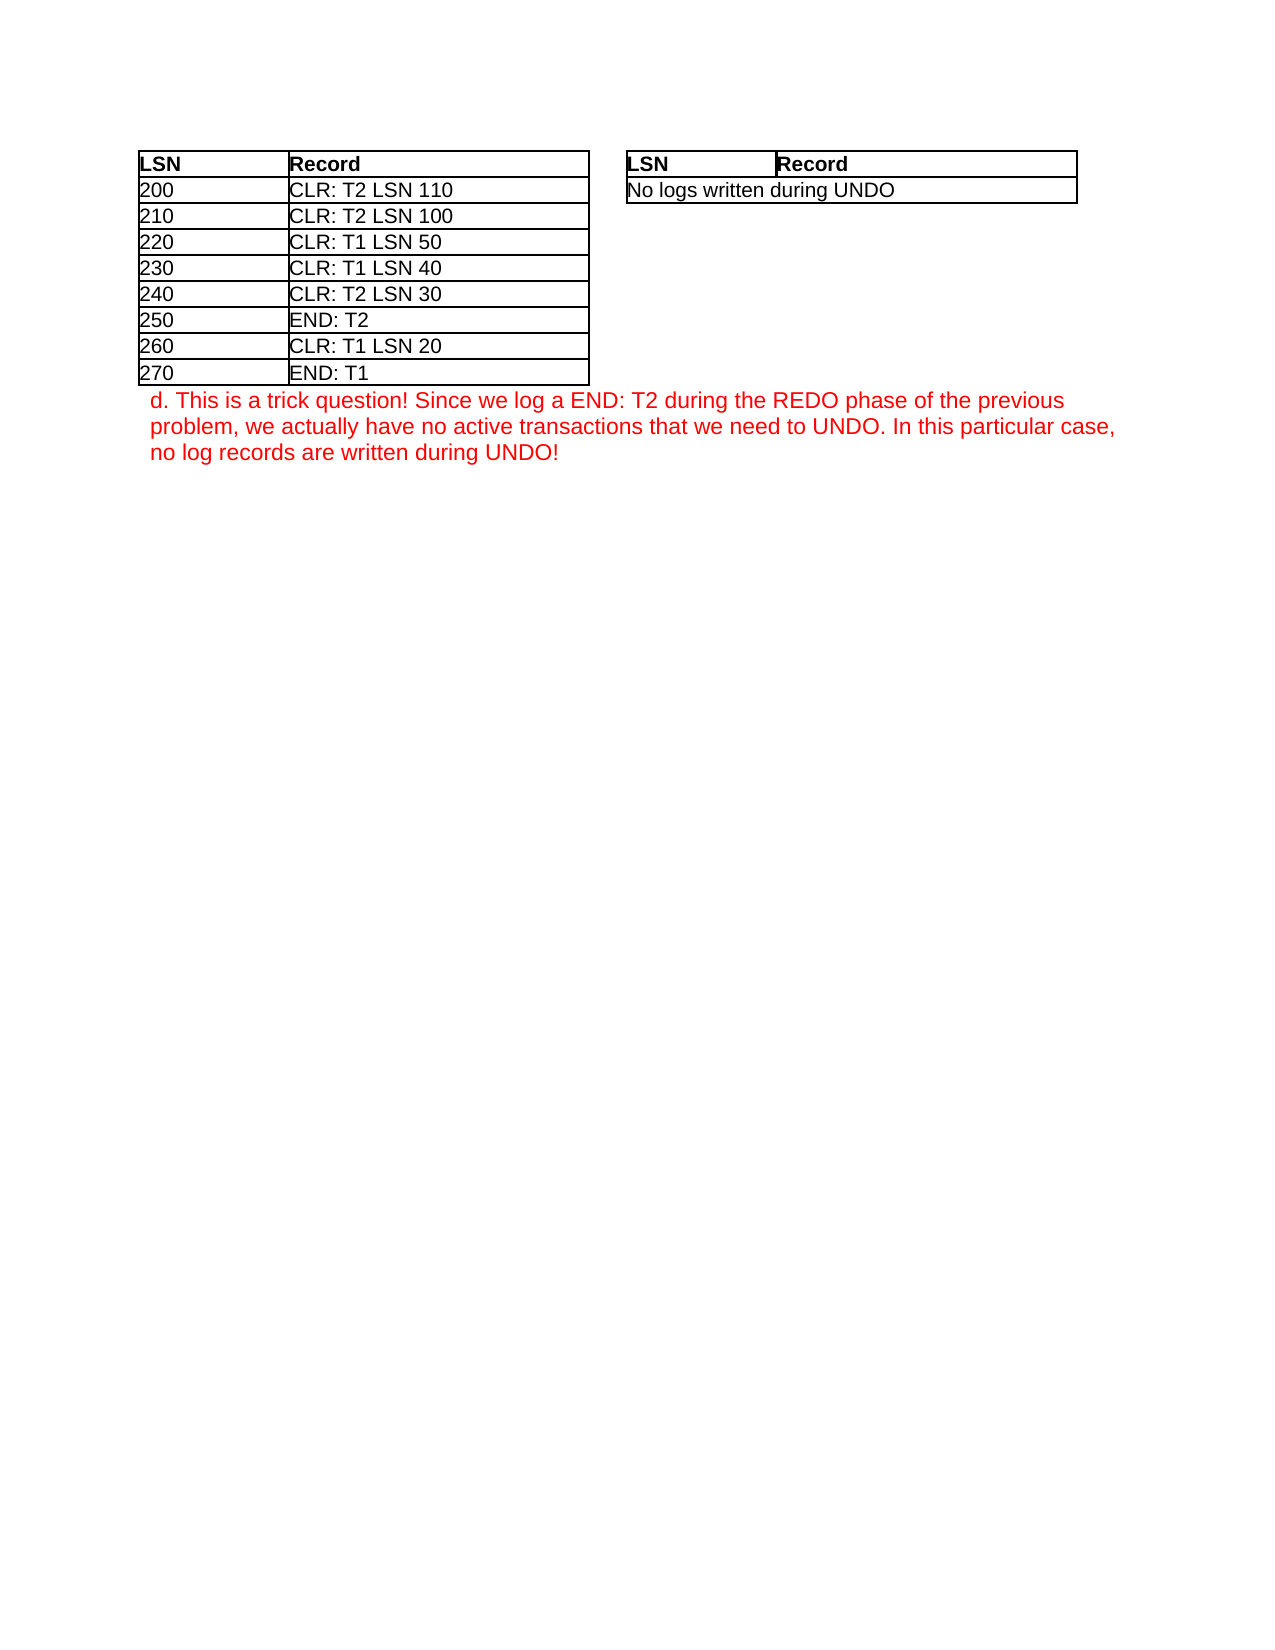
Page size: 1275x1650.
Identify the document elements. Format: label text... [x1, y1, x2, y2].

table_cell c. [138, 150, 626, 387]
table_cell d. [626, 150, 1113, 387]
text d. This is a trick question! Since we log a END: T2 during the REDO phase of the previous problem, we actually have no active transactions that we need to UNDO. In this particular case, no log records are written during UNDO! [150, 387, 1125, 466]
